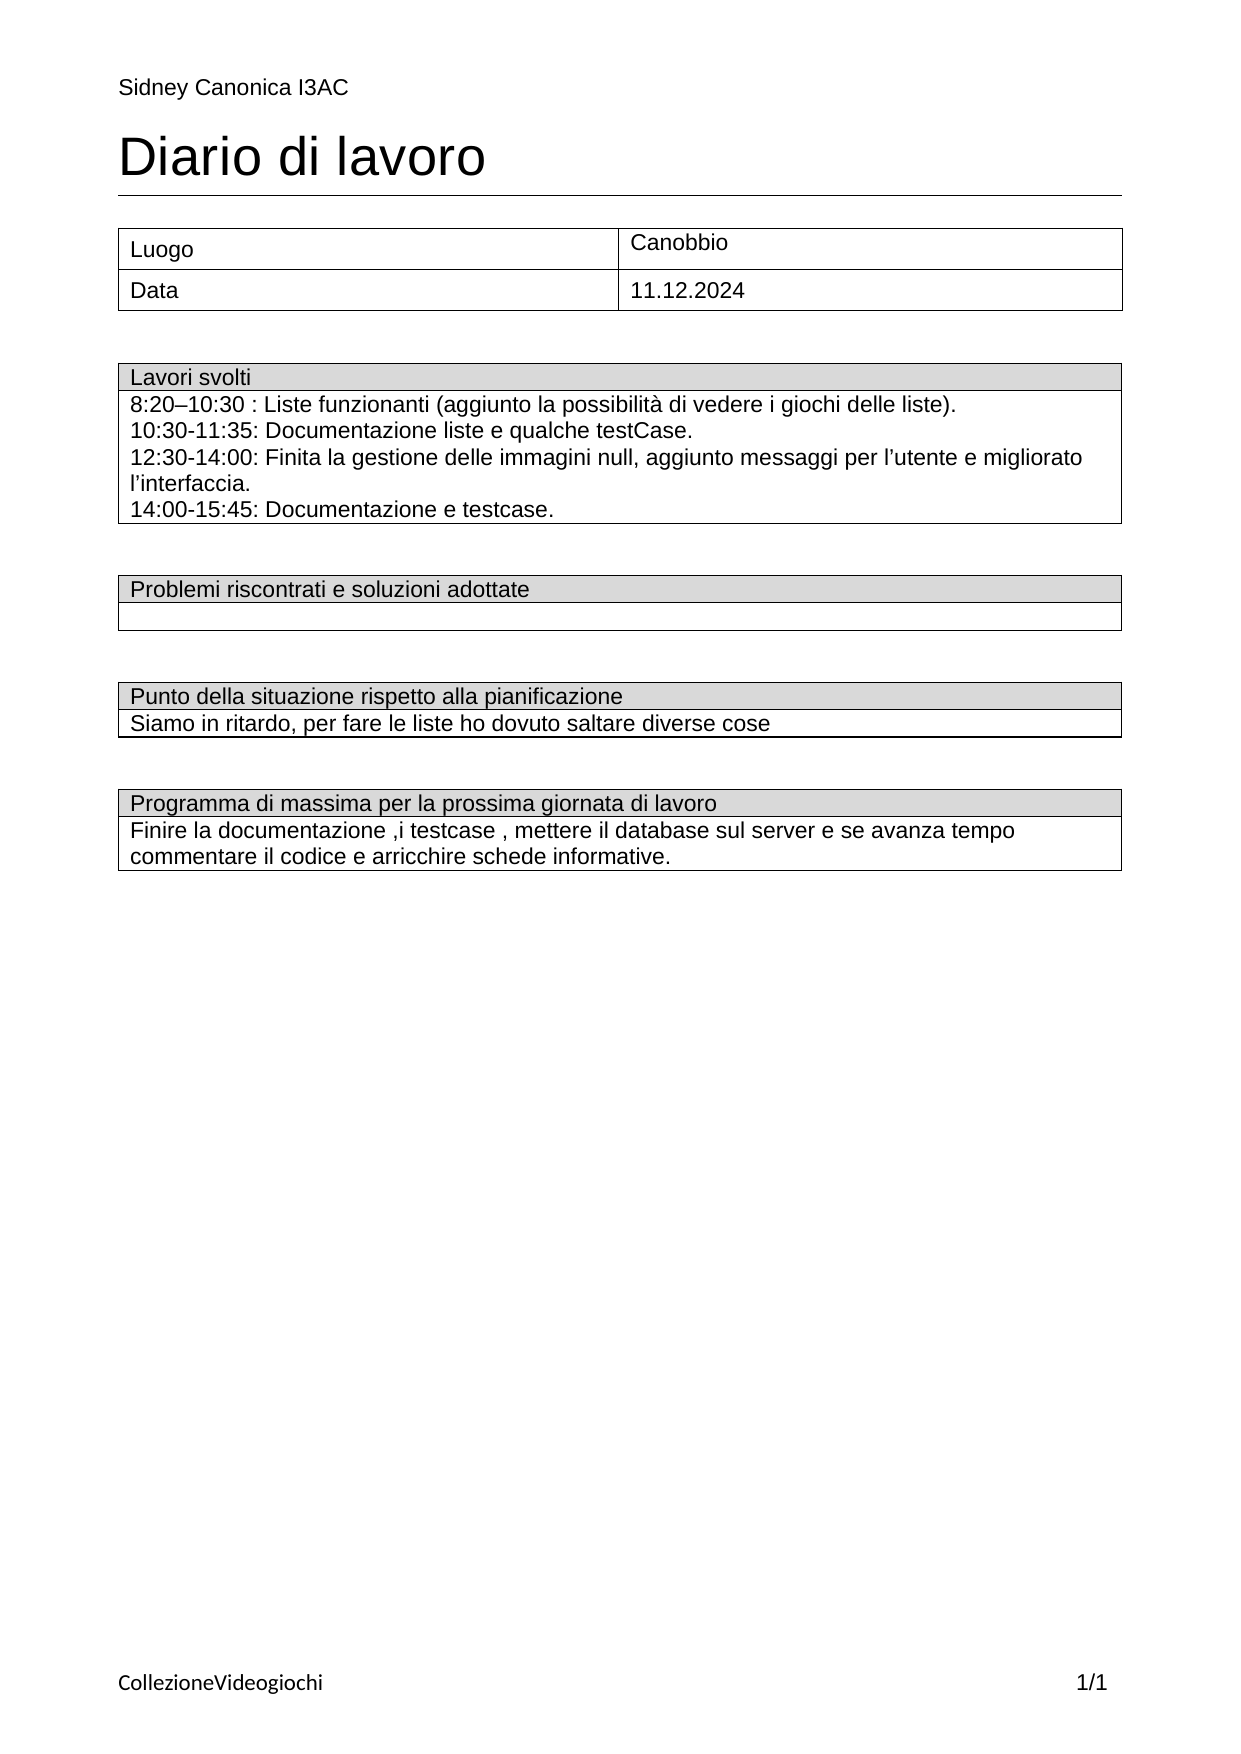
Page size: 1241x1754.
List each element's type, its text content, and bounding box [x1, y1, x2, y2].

table_cell Finire la documentazione ,i testcase , mettere il database sul server e se avanza tempo commentare il codice e arricchire schede informative. [119, 817, 1121, 870]
table_header Punto della situazione rispetto alla pianificazione [119, 683, 1121, 709]
table_cell Siamo in ritardo, per fare le liste ho dovuto saltare diverse cose [119, 710, 1121, 736]
table_cell [119, 603, 1121, 629]
table_cell 11.12.2024 [619, 270, 1122, 310]
table_header Problemi riscontrati e soluzioni adottate [119, 576, 1121, 602]
table_cell 8:20–10:30 : Liste funzionanti (aggiunto la possibilità di vedere i giochi delle liste). 10:30-11:35: Documentazione liste e qualche testCase. 12:30-14:00: Finita la gestione delle immagini null, aggiunto messaggi per l’utente e migliorato l’interfaccia. 14:00-15:45: Documentazione e testcase. [119, 391, 1121, 523]
table_header Programma di massima per la prossima giornata di lavoro [119, 790, 1121, 816]
table_cell Data [119, 270, 618, 310]
table_header Lavori svolti [119, 364, 1121, 390]
title Diario di lavoro [118, 125, 1122, 195]
table_header Luogo [119, 229, 618, 269]
table_header Canobbio [619, 229, 1122, 269]
